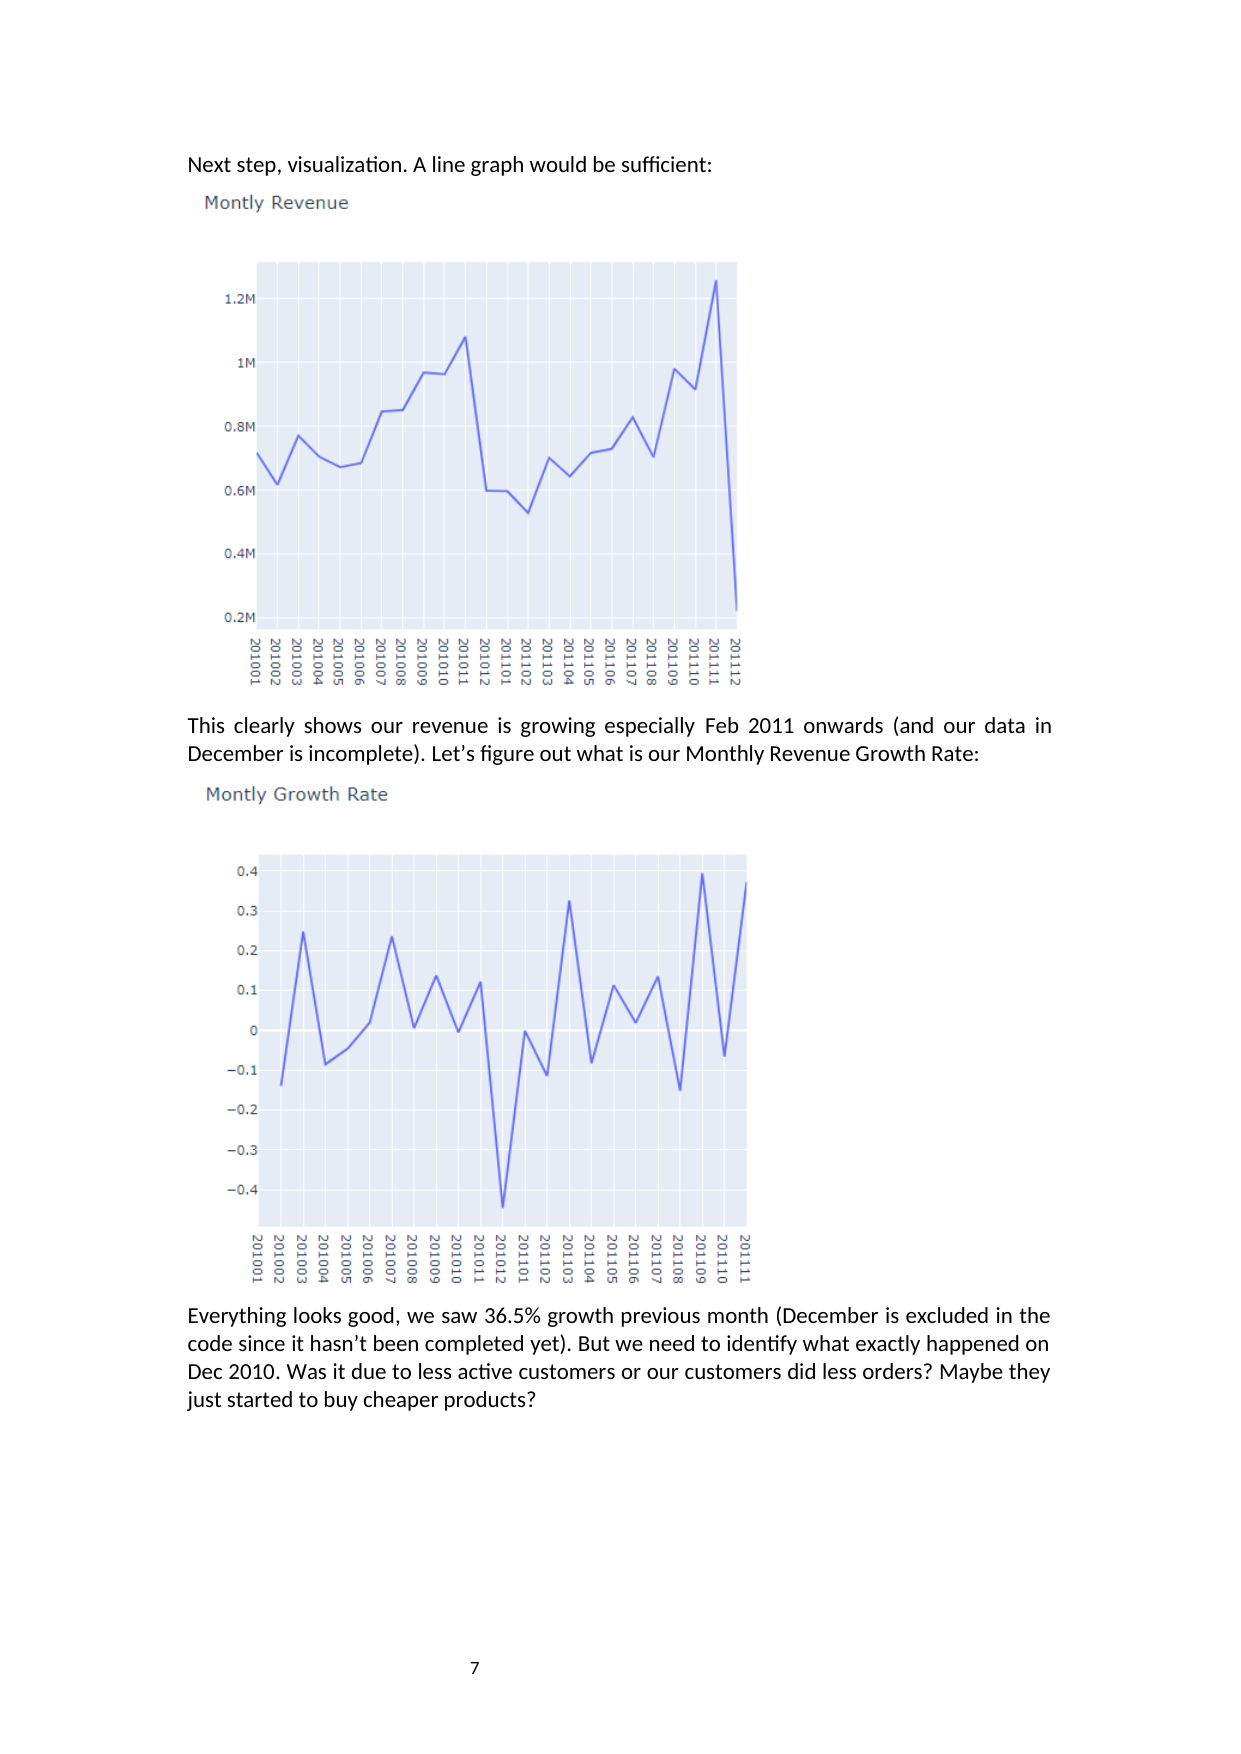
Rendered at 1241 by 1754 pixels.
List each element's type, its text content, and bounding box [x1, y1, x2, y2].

picture [187, 178, 771, 711]
picture [187, 766, 779, 1301]
text Everything looks good, we saw 36.5% growth previous month (December is excluded in the code since it hasn’t been completed yet). But we need to identify what exactly happened on Dec 2010. Was it due to less active customers or our customers did less orders? Maybe they just started to buy cheaper products? [187, 1301, 1053, 1413]
text This clearly shows our revenue is growing especially Feb 2011 onwards (and our data in December is incomplete). Let’s figure out what is our Monthly Revenue Growth Rate: [187, 711, 1053, 767]
text Next step, visualization. A line graph would be sufficient: [187, 150, 1053, 178]
